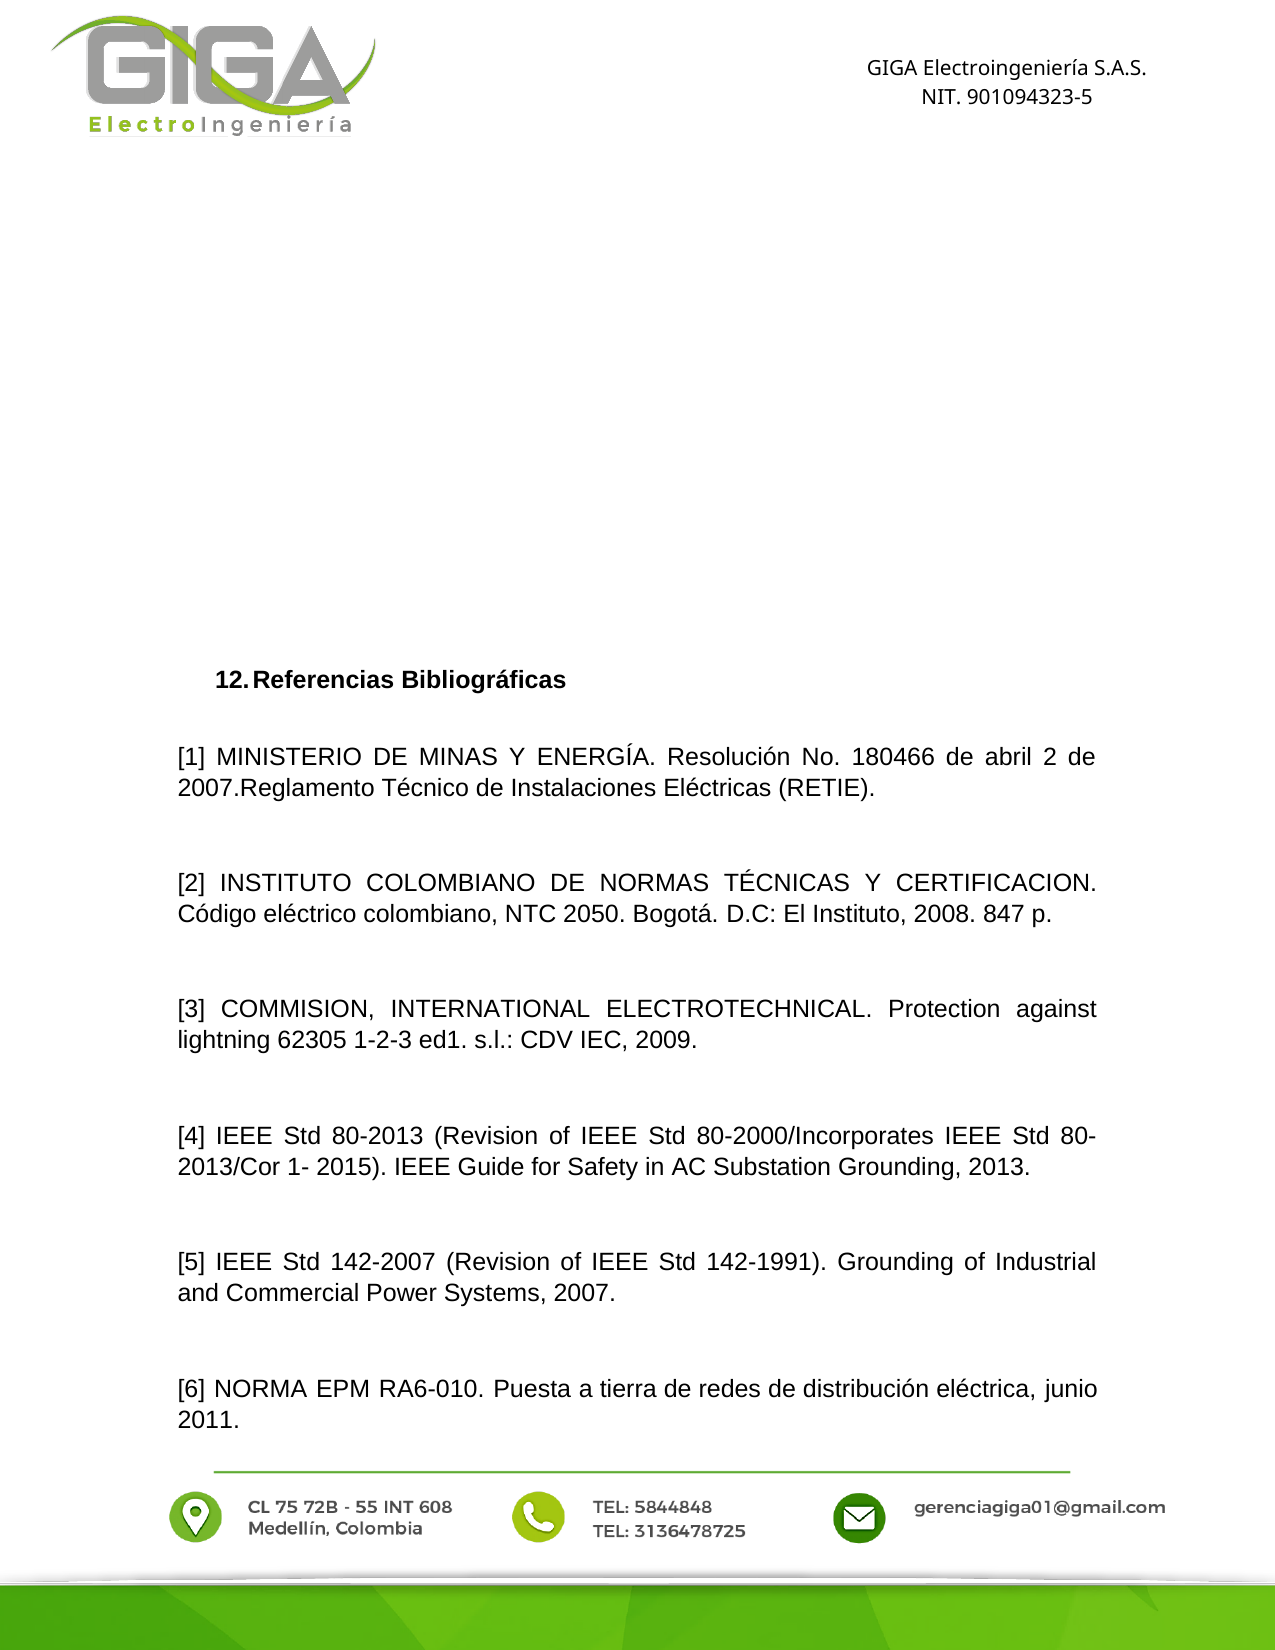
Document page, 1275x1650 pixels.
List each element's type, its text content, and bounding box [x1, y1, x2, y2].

text [4] IEEE Std 80-2013 (Revision of IEEE Std 80-2000/Incorporates IEEE Std 80-2013/Cor 1- 2015). IEEE Guide for Safety in AC Substation Grounding, 2013. [177, 1121, 1098, 1181]
subtitle Referencias Bibliográficas [215, 665, 1098, 694]
text [3] COMMISION, INTERNATIONAL ELECTROTECHNICAL. Protection against lightning 62305 1-2-3 ed1. s.l.: CDV IEC, 2009. [177, 994, 1098, 1054]
text [2] INSTITUTO COLOMBIANO DE NORMAS TÉCNICAS Y CERTIFICACION. Código eléctrico colombiano, NTC 2050. Bogotá. D.C: El Instituto, 2008. 847 p. [177, 868, 1098, 928]
text [5] IEEE Std 142-2007 (Revision of IEEE Std 142-1991). Grounding of Industrial and Commercial Power Systems, 2007. [177, 1247, 1098, 1307]
text [1] MINISTERIO DE MINAS Y ENERGÍA. Resolución No. 180466 de abril 2 de 2007.Reglamento Técnico de Instalaciones Eléctricas (RETIE). [177, 742, 1098, 801]
text [6] NORMA EPM RA6-010. Puesta a tierra de redes de distribución eléctrica, junio 2011. [177, 1374, 1098, 1434]
picture [0, 1462, 1275, 1650]
picture [26, 0, 400, 156]
